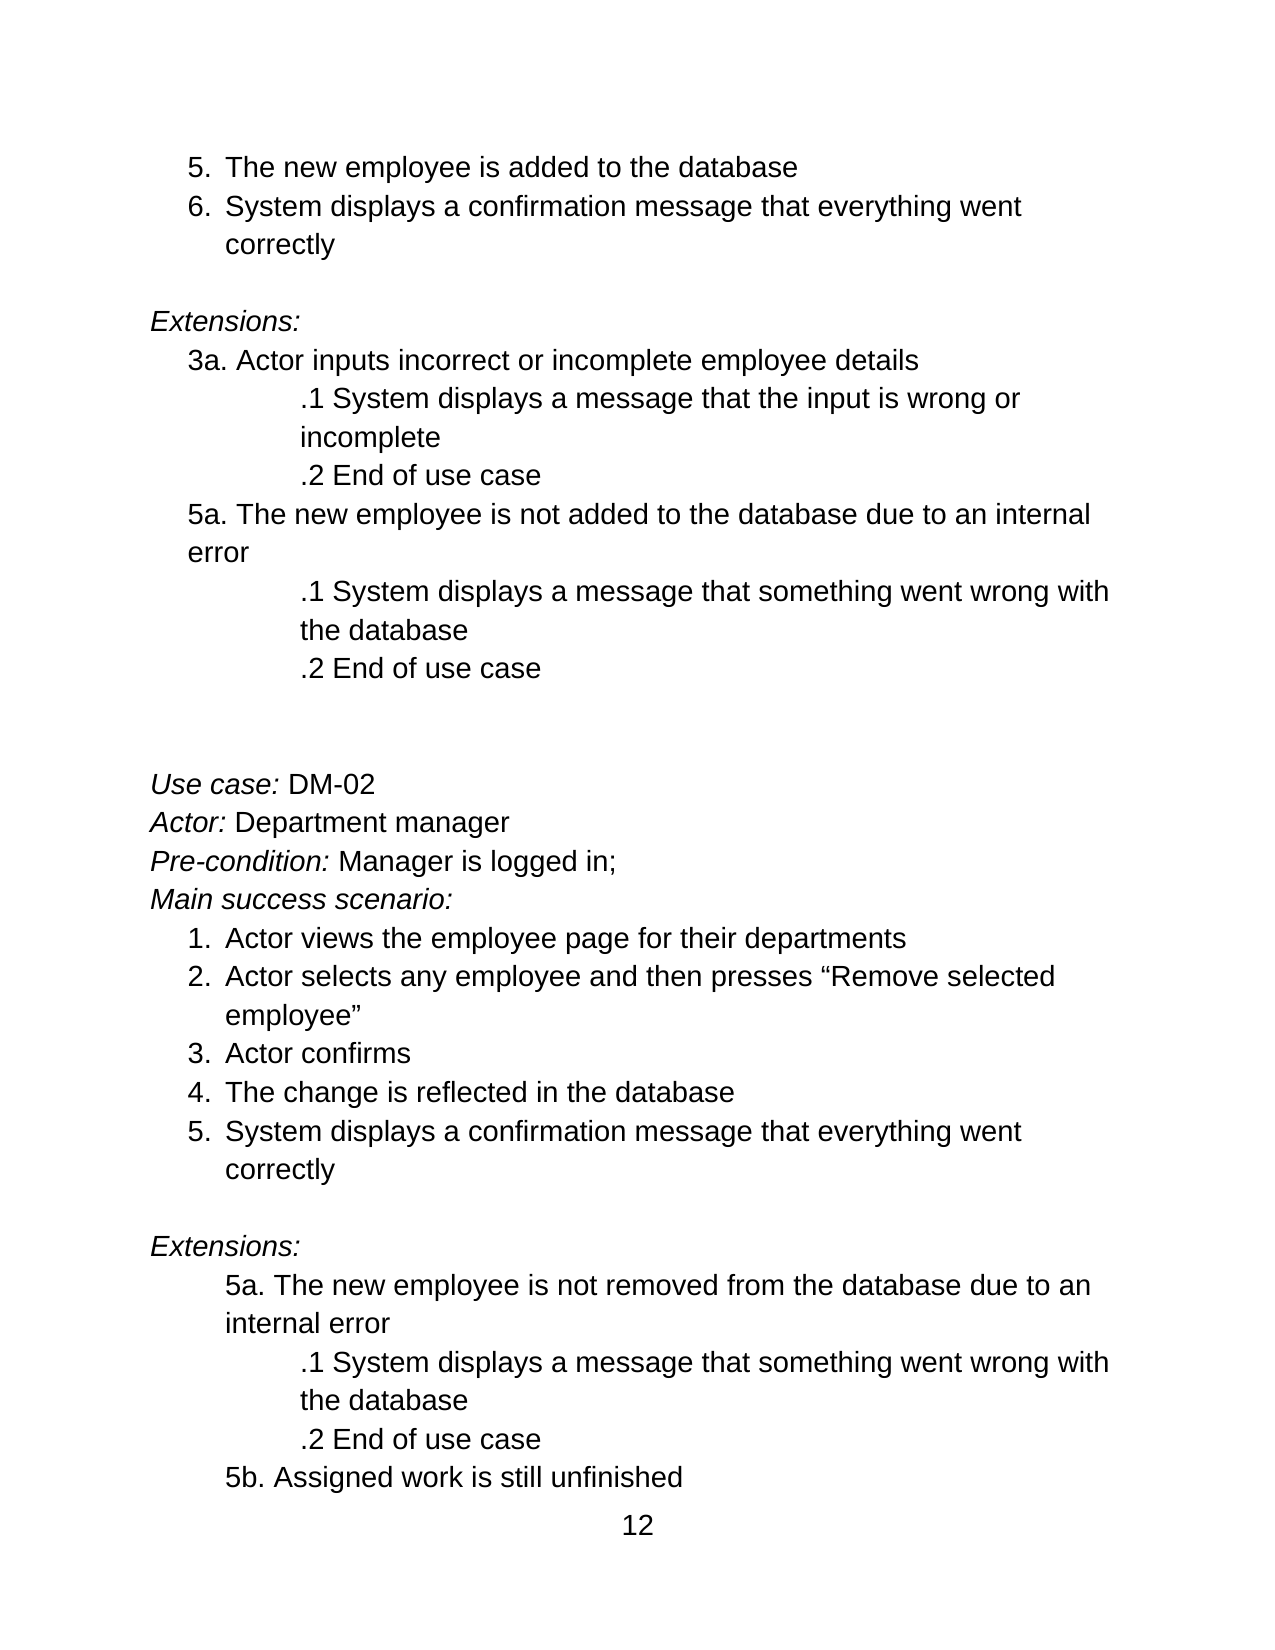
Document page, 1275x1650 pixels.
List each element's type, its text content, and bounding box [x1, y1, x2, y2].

list Actor views the employee page for their departments [187, 921, 1125, 954]
text .2 End of use case [300, 458, 1125, 492]
list System displays a confirmation message that everything went correctly [187, 188, 1125, 261]
text 5a. The new employee is not added to the database due to an internal error [187, 497, 1125, 569]
text .2 End of use case [300, 1422, 1125, 1455]
list The change is reflected in the database [187, 1075, 1125, 1108]
text 3a. Actor inputs incorrect or incomplete employee details [187, 343, 1125, 376]
text Pre-condition: Manager is logged in; [150, 844, 1125, 877]
text .2 End of use case [300, 651, 1125, 684]
text 5a. The new employee is not removed from the database due to an internal error [225, 1268, 1125, 1340]
text Actor: Department manager [150, 805, 1125, 839]
text .1 System displays a message that the input is wrong or incomplete [300, 381, 1125, 453]
text Main success scenario: [150, 882, 1125, 916]
text .1 System displays a message that something went wrong with the database [300, 574, 1125, 646]
list System displays a confirmation message that everything went correctly [187, 1113, 1125, 1186]
text .1 System displays a message that something went wrong with the database [300, 1345, 1125, 1417]
text 5b. Assigned work is still unfinished [150, 1460, 1125, 1494]
list The new employee is added to the database [187, 150, 1125, 183]
text Extensions: [150, 304, 1125, 338]
text Use case: DM-02 [150, 767, 1125, 800]
list Actor confirms [187, 1036, 1125, 1070]
text Extensions: [150, 1229, 1125, 1263]
list Actor selects any employee and then presses “Remove selected employee” [187, 959, 1125, 1031]
